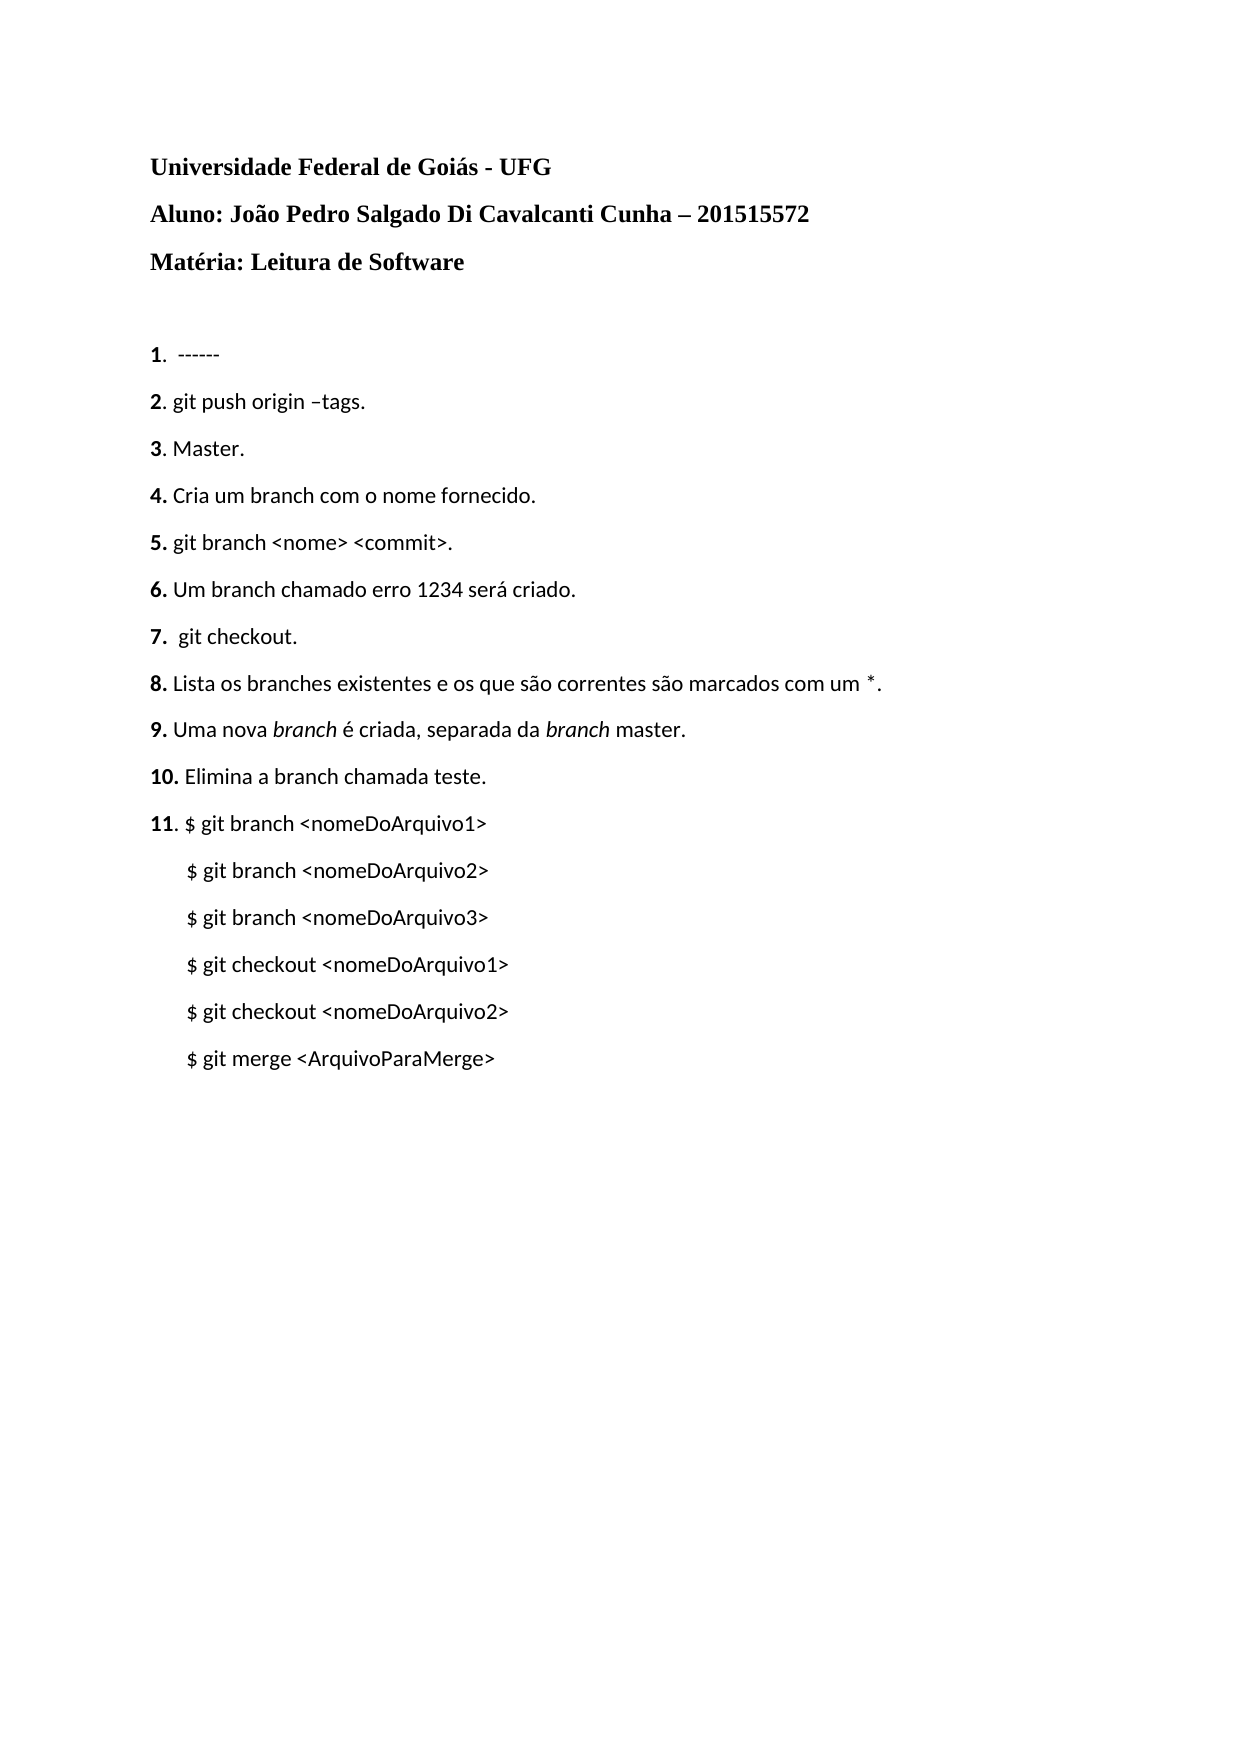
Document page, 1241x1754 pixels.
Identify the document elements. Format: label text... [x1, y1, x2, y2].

text $ git branch <nomeDoArquivo2> [150, 856, 1090, 884]
text $ git checkout <nomeDoArquivo1> [150, 950, 1090, 978]
text $ git branch <nomeDoArquivo3> [150, 903, 1090, 931]
text 2. git push origin –tags. [150, 387, 1090, 416]
text 7. git checkout. [150, 622, 1090, 650]
text $ git merge <ArquivoParaMerge> [150, 1044, 1090, 1072]
text Universidade Federal de Goiás - UFG [150, 150, 1090, 181]
text 4. Cria um branch com o nome fornecido. [150, 481, 1090, 509]
text 3. Master. [150, 434, 1090, 462]
text 1. ------ [150, 341, 1090, 369]
text 9. Uma nova branch é criada, separada da branch master. [150, 716, 1090, 744]
text Matéria: Leitura de Software [150, 246, 1090, 277]
text 10. Elimina a branch chamada teste. [150, 762, 1090, 791]
text 11. $ git branch <nomeDoArquivo1> [150, 809, 1090, 837]
text Aluno: João Pedro Salgado Di Cavalcanti Cunha – 201515572 [150, 198, 1090, 229]
text 8. Lista os branches existentes e os que são correntes são marcados com um *. [150, 669, 1090, 697]
text $ git checkout <nomeDoArquivo2> [150, 997, 1090, 1025]
text 5. git branch <nome> <commit>. [150, 528, 1090, 556]
text 6. Um branch chamado erro 1234 será criado. [150, 575, 1090, 603]
